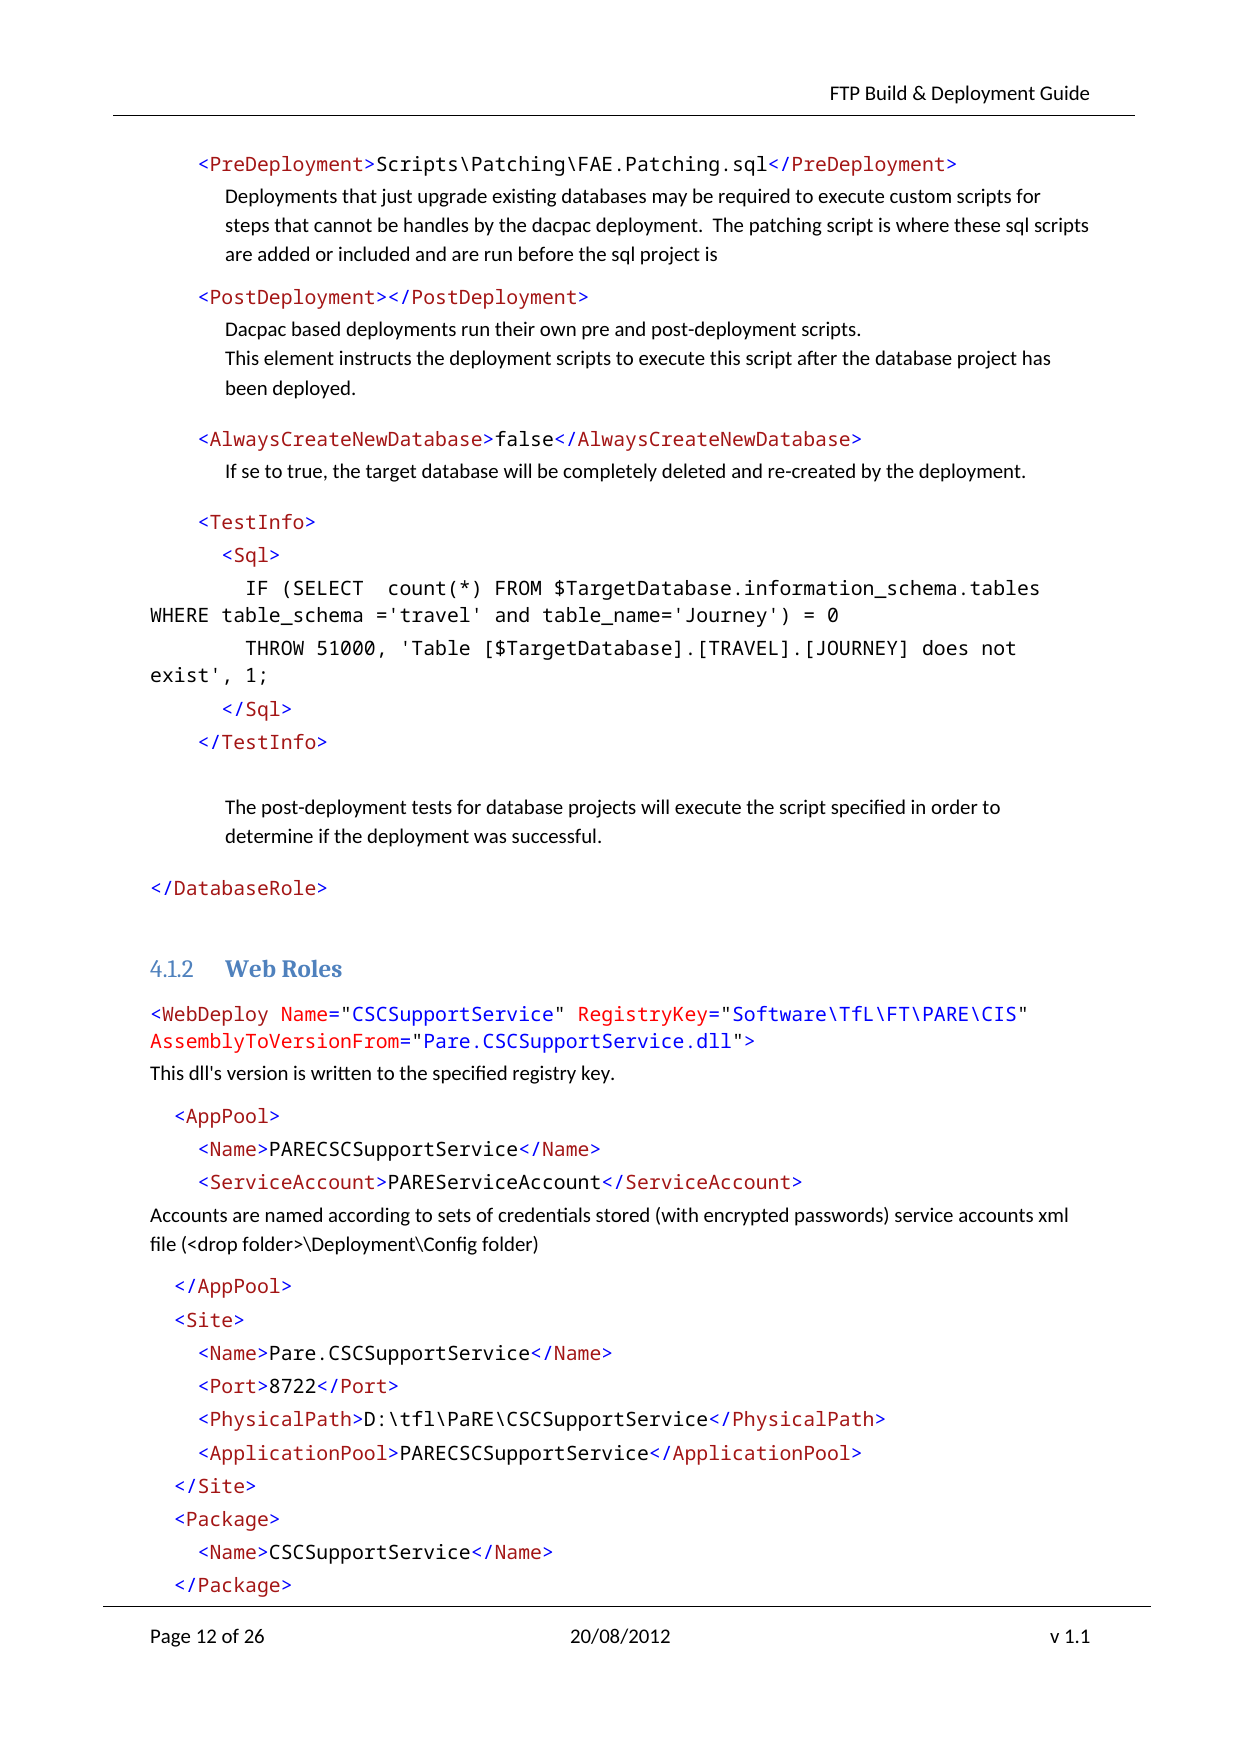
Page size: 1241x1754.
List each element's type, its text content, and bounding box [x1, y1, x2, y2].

text THROW 51000, 'Table [$TargetDatabase].[TRAVEL].[JOURNEY] does not exist', 1; [150, 635, 1090, 689]
text <PostDeployment></PostDeployment> [150, 283, 1090, 310]
text Dacpac based deployments run their own pre and post-deployment scripts. This element instructs the deployment scripts to execute this script after the database project has been deployed. [225, 316, 1090, 400]
text <AlwaysCreateNewDatabase>false</AlwaysCreateNewDatabase> [150, 425, 1090, 452]
text <TestInfo> [150, 508, 1090, 535]
text <WebDeploy Name="CSCSupportService" RegistryKey="Software\TfL\FT\PARE\CIS" AssemblyToVersionFrom="Pare.CSCSupportService.dll"> [150, 1000, 1090, 1054]
text <PreDeployment>Scripts\Patching\FAE.Patching.sql</PreDeployment> [150, 150, 1090, 177]
text If se to true, the target database will be completely deleted and re-created by the deployment. [225, 458, 1090, 483]
text </TestInfo> [150, 728, 1090, 755]
text <PhysicalPath>D:\tfl\PaRE\CSCSupportService</PhysicalPath> [150, 1406, 1090, 1433]
text <ServiceAccount>PAREServiceAccount</ServiceAccount> [150, 1169, 1090, 1196]
text <ApplicationPool>PARECSCSupportService</ApplicationPool> [150, 1439, 1090, 1466]
text </AppPool> [150, 1273, 1090, 1300]
subtitle Web Roles [150, 955, 1090, 983]
text Deployments that just upgrade existing databases may be required to execute custom scripts for steps that cannot be handles by the dacpac deployment. The patching script is where these sql scripts are added or included and are run before the sql project is [225, 183, 1090, 267]
text <Site> [150, 1306, 1090, 1333]
text This dll's version is written to the specified registry key. [150, 1061, 1090, 1086]
text </Package> [150, 1572, 1090, 1599]
text <Name>PARECSCSupportService</Name> [150, 1135, 1090, 1162]
text <Port>8722</Port> [150, 1372, 1090, 1399]
text <Name>Pare.CSCSupportService</Name> [150, 1339, 1090, 1366]
text </Site> [150, 1472, 1090, 1499]
text </Sql> [150, 695, 1090, 722]
text <Package> [150, 1505, 1090, 1532]
text </DatabaseRole> [150, 874, 1090, 901]
text <Name>CSCSupportService</Name> [150, 1538, 1090, 1566]
text IF (SELECT count(*) FROM $TargetDatabase.information_schema.tables WHERE table_schema ='travel' and table_name='Journey') = 0 [150, 574, 1090, 628]
text <Sql> [150, 541, 1090, 568]
text Accounts are named according to sets of credentials stored (with encrypted passwords) service accounts xml file (<drop folder>\Deployment\Config folder) [150, 1202, 1090, 1256]
text <AppPool> [150, 1102, 1090, 1129]
text The post-deployment tests for database projects will execute the script specified in order to determine if the deployment was successful. [225, 794, 1090, 849]
